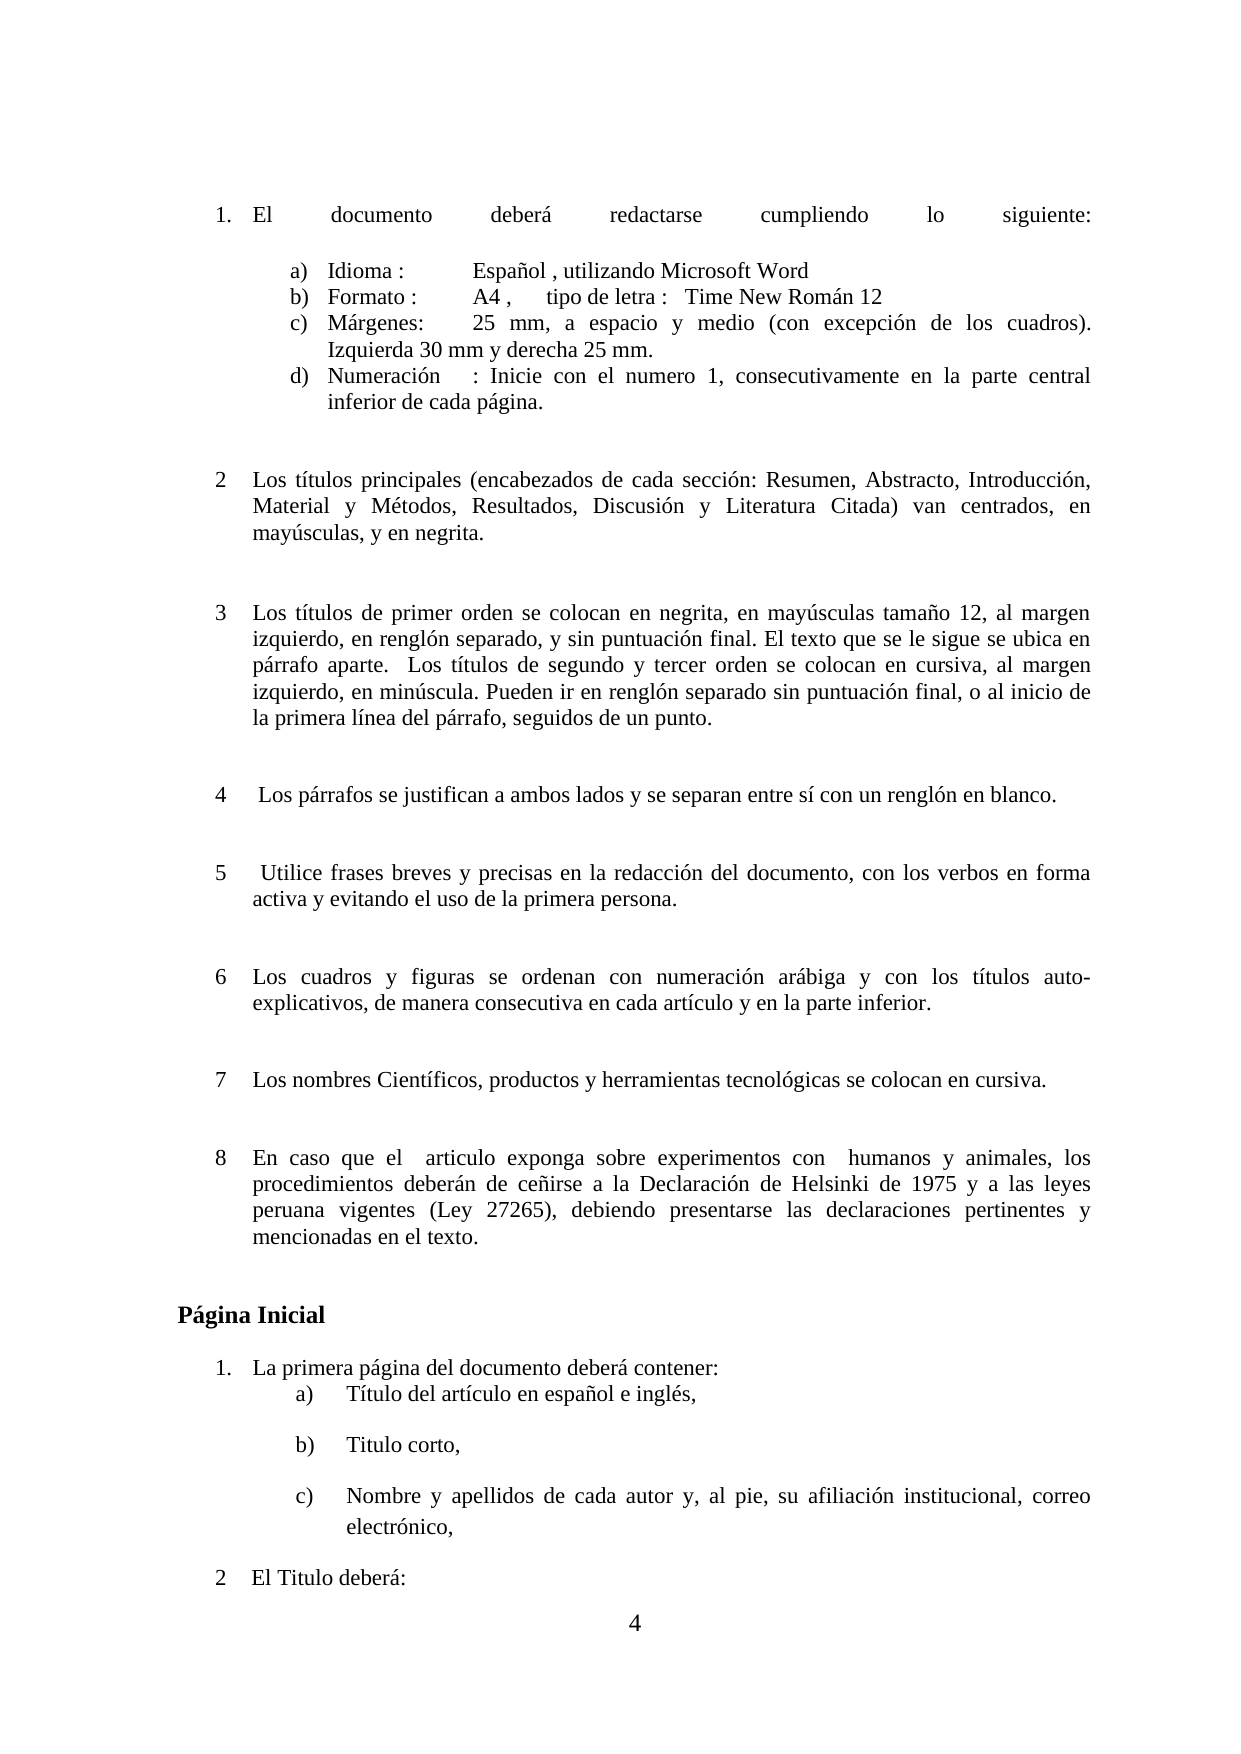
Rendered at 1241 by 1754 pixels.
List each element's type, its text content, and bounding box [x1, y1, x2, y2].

list Numeración : Inicie con el numero 1, consecutivamente en la parte central inferior de cada página. [290, 362, 1092, 415]
list Los nombres Científicos, productos y herramientas tecnológicas se colocan en cursiva. [215, 1066, 1092, 1093]
list Formato : A4 , tipo de letra : Time New Román 12 [290, 283, 1092, 309]
list Los títulos de primer orden se colocan en negrita, en mayúsculas tamaño 12, al margen izquierdo, en renglón separado, y sin puntuación final. El texto que se le sigue se ubica en párrafo aparte. Los títulos de segundo y tercer orden se colocan en cursiva, al margen izquierdo, en minúscula. Pueden ir en renglón separado sin puntuación final, o al inicio de la primera línea del párrafo, seguidos de un punto. [215, 599, 1092, 731]
text c) Nombre y apellidos de cada autor y, al pie, su afiliación institucional, correo electrónico, [290, 1483, 1092, 1539]
text Página Inicial [177, 1300, 1092, 1329]
text 2 El Titulo deberá: [215, 1564, 1092, 1590]
list Los cuadros y figuras se ordenan con numeración arábiga y con los títulos auto-explicativos, de manera consecutiva en cada artículo y en la parte inferior. [215, 963, 1092, 1015]
text a) Título del artículo en español e inglés, [290, 1381, 1092, 1407]
list Márgenes: , a espacio y medio (con excepción de los cuadros). Izquierda y derecha . [290, 309, 1092, 362]
list Idioma : Español , utilizando Microsoft Word [290, 257, 1092, 283]
list Los títulos principales (encabezados de cada sección: Resumen, Abstracto, Introducción, Material y Métodos, Resultados, Discusión y Literatura Citada) van centrados, en mayúsculas, y en negrita. [215, 466, 1092, 545]
list En caso que el articulo exponga sobre experimentos con humanos y animales, los procedimientos deberán de ceñirse a la Declaración de Helsinki de 1975 y a las leyes peruana vigentes (Ley 27265), debiendo presentarse las declaraciones pertinentes y mencionadas en el texto. [215, 1144, 1092, 1249]
text b) Titulo corto, [290, 1432, 1092, 1458]
list La primera página del documento deberá contener: [215, 1354, 1092, 1381]
list Utilice frases breves y precisas en la redacción del documento, con los verbos en forma activa y evitando el uso de la primera persona. [215, 859, 1092, 912]
list El documento deberá redactarse cumpliendo lo siguiente: [215, 202, 1092, 257]
list Los párrafos se justifican a ambos lados y se separan entre sí con un renglón en blanco. [215, 782, 1092, 808]
